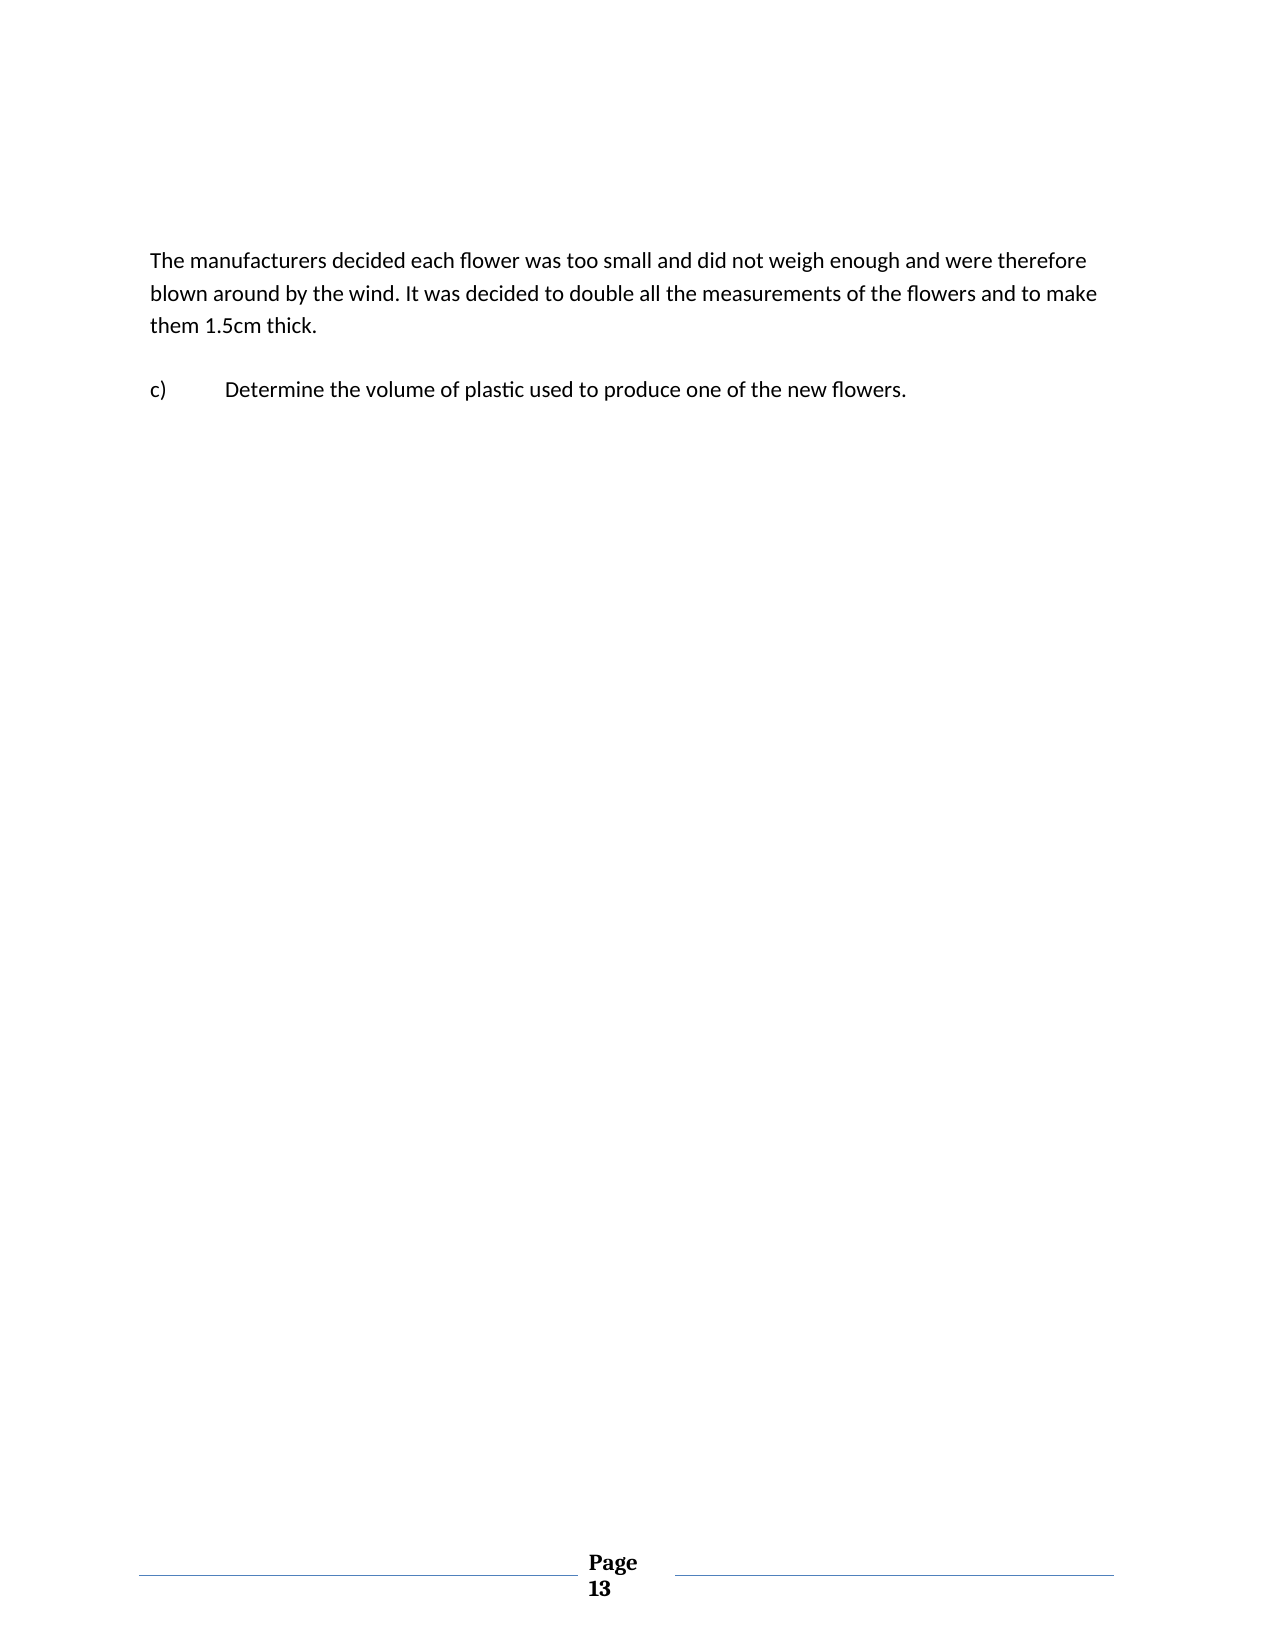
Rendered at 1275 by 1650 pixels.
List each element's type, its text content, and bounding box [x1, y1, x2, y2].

text The manufacturers decided each flower was too small and did not weigh enough and were therefore blown around by the wind. It was decided to double all the measurements of the flowers and to make them 1.5cm thick. [150, 247, 1125, 339]
text c) Determine the volume of plastic used to produce one of the new flowers. [150, 375, 1125, 403]
